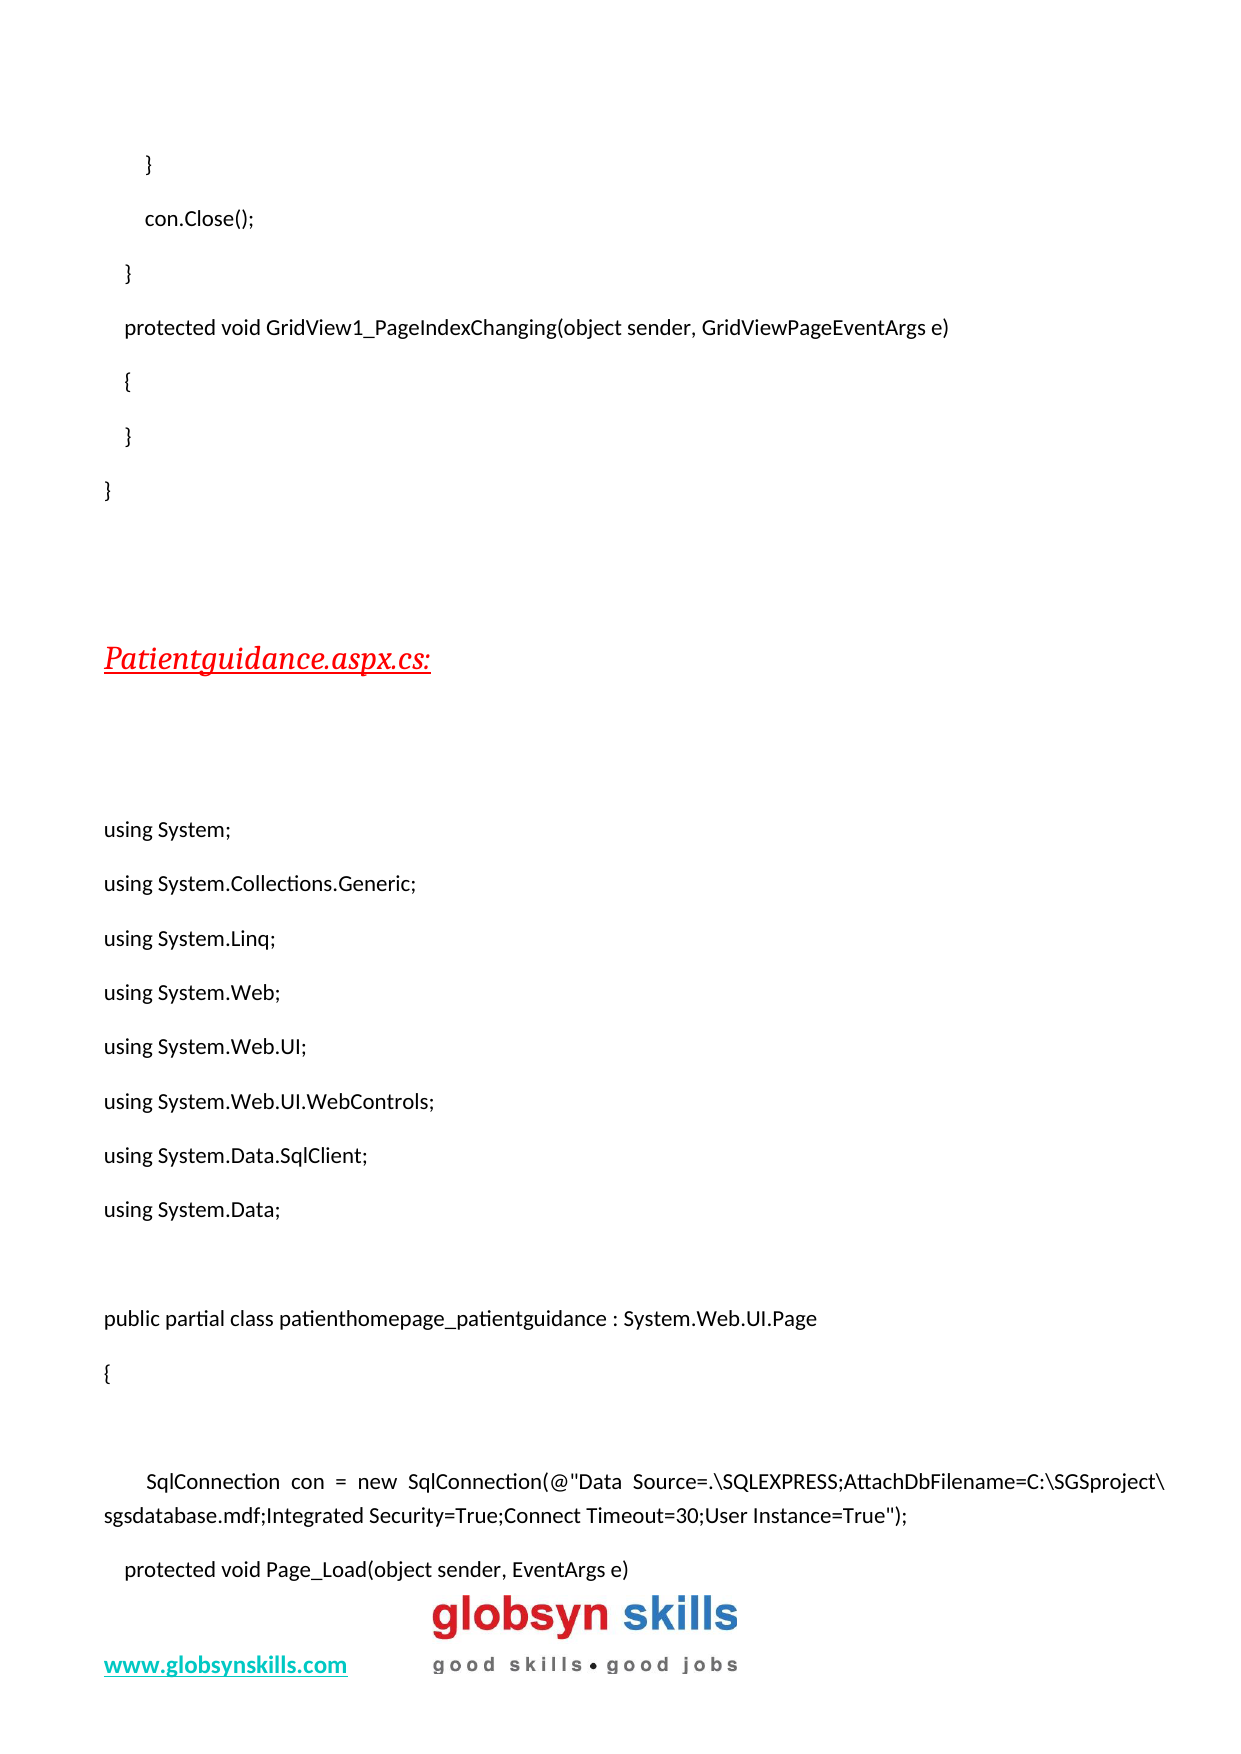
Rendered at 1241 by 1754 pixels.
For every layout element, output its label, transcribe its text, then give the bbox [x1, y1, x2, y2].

text Patientguidance.aspx.cs: [103, 639, 1167, 678]
text { [103, 1359, 1167, 1387]
text protected void GridView1_PageIndexChanging(object sender, GridViewPageEventArgs e) [103, 313, 1167, 341]
text using System.Collections.Generic; [103, 869, 1167, 897]
text using System.Web.UI; [103, 1032, 1167, 1060]
text } [103, 259, 1167, 287]
text protected void Page_Load(object sender, EventArgs e) [103, 1555, 1167, 1583]
text using System.Web.UI.WebControls; [103, 1087, 1167, 1115]
text { [103, 367, 1167, 396]
text public partial class patienthomepage_patientguidance : System.Web.UI.Page [103, 1304, 1167, 1332]
text using System; [103, 815, 1167, 843]
text } [103, 422, 1167, 450]
text using System.Data; [103, 1196, 1167, 1223]
text con.Close(); [103, 204, 1167, 232]
text } [103, 476, 1167, 504]
text using System.Data.SqlClient; [103, 1141, 1167, 1169]
text } [103, 150, 1167, 178]
text using System.Linq; [103, 924, 1167, 952]
text using System.Web; [103, 978, 1167, 1006]
text SqlConnection con = new SqlConnection(@"Data Source=.\SQLEXPRESS;AttachDbFilename=C:\SGSproject\sgsdatabase.mdf;Integrated Security=True;Connect Timeout=30;User Instance=True"); [103, 1467, 1167, 1529]
